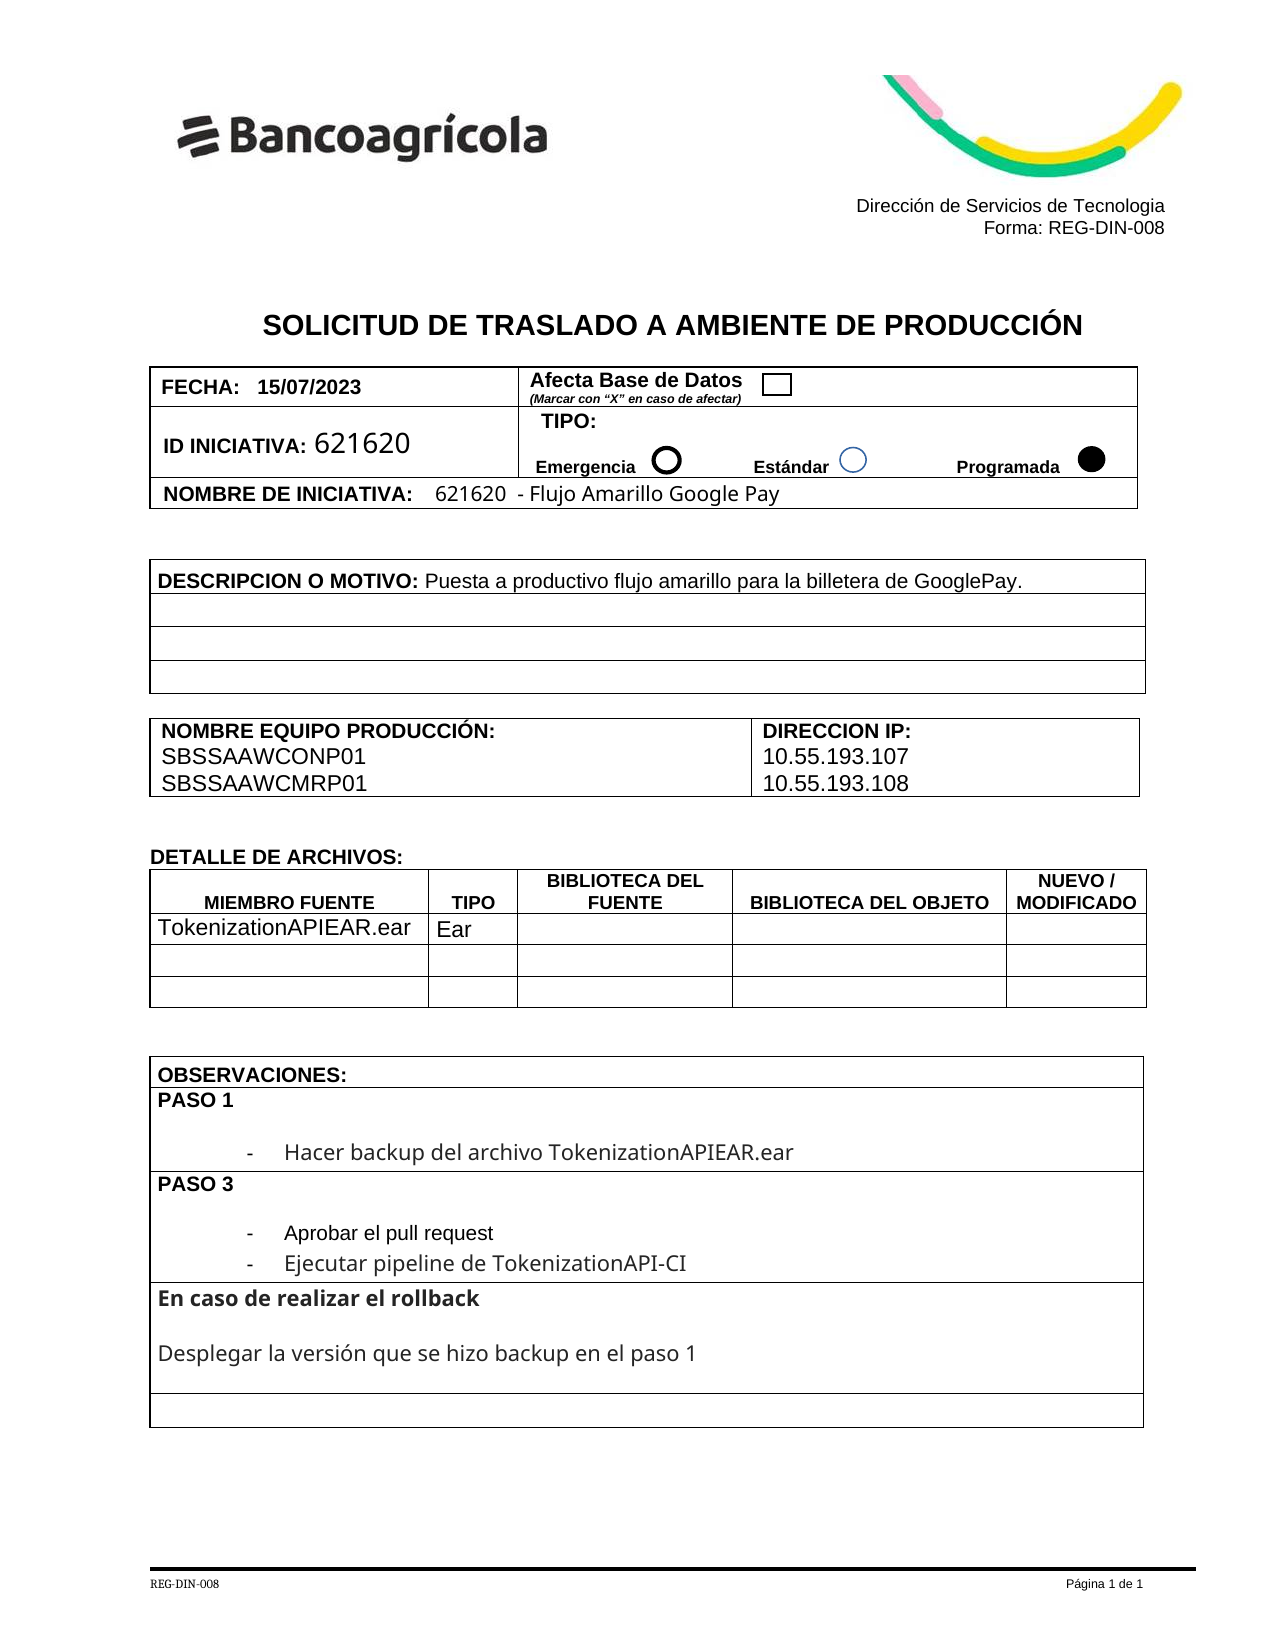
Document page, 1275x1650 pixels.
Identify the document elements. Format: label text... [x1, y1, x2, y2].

table_cell [151, 594, 1145, 626]
table_cell Ear [429, 914, 517, 944]
table_cell ID INICIATIVA: 621620 [151, 407, 518, 477]
picture [795, 75, 1196, 196]
table_cell [1007, 914, 1146, 944]
table_cell [518, 914, 732, 944]
table_cell [151, 977, 428, 1007]
table_cell [151, 627, 1145, 660]
table_header FECHA: 15/07/2023 [151, 368, 518, 406]
table_header DIRECCION IP: 10.55.193.107 10.55.193.108 [752, 719, 1139, 796]
table_cell [1007, 945, 1146, 976]
table_header BIBLIOTECA DEL OBJETO [733, 870, 1006, 913]
picture [150, 75, 744, 196]
table_cell [733, 977, 1006, 1007]
table_cell PASO 1 Hacer backup del archivo TokenizationAPIEAR.ear [151, 1088, 1143, 1171]
table_cell [429, 945, 517, 976]
table_cell [1007, 977, 1146, 1007]
table_cell [151, 945, 428, 976]
table_header Afecta Base de Datos (Marcar con “X” en caso de afectar) [519, 368, 1137, 406]
table_cell TIPO: Emergencia Estándar Programada [519, 407, 1137, 477]
text SOLICITUD DE TRASLADO A AMBIENTE DE PRODUCCIÓN [150, 308, 1196, 341]
table_header MIEMBRO FUENTE [151, 870, 428, 913]
table_header BIBLIOTECA DEL FUENTE [518, 870, 732, 913]
table_header NUEVO / MODIFICADO [1007, 870, 1146, 913]
text DETALLE DE ARCHIVOS: [150, 845, 1196, 869]
table_cell NOMBRE DE INICIATIVA: 621620 - Flujo Amarillo Google Pay [151, 478, 1137, 508]
table_header TIPO [429, 870, 517, 913]
table_cell [733, 914, 1006, 944]
table_header OBSERVACIONES: [151, 1057, 1143, 1087]
table_cell [151, 1394, 1143, 1427]
table_cell [429, 977, 517, 1007]
table_cell [518, 977, 732, 1007]
table_cell [518, 945, 732, 976]
table_header NOMBRE EQUIPO PRODUCCIÓN: SBSSAAWCONP01 SBSSAAWCMRP01 [151, 719, 751, 796]
table_header DESCRIPCION O MOTIVO: Puesta a productivo flujo amarillo para la billetera de GooglePay. [151, 560, 1145, 593]
table_cell TokenizationAPIEAR.ear [151, 914, 428, 944]
table_cell [151, 661, 1145, 693]
table_cell PASO 3 Aprobar el pull request Ejecutar pipeline de TokenizationAPI-CI [151, 1172, 1143, 1282]
table_cell En caso de realizar el rollback Desplegar la versión que se hizo backup en el paso 1 [151, 1283, 1143, 1392]
table_cell [733, 945, 1006, 976]
